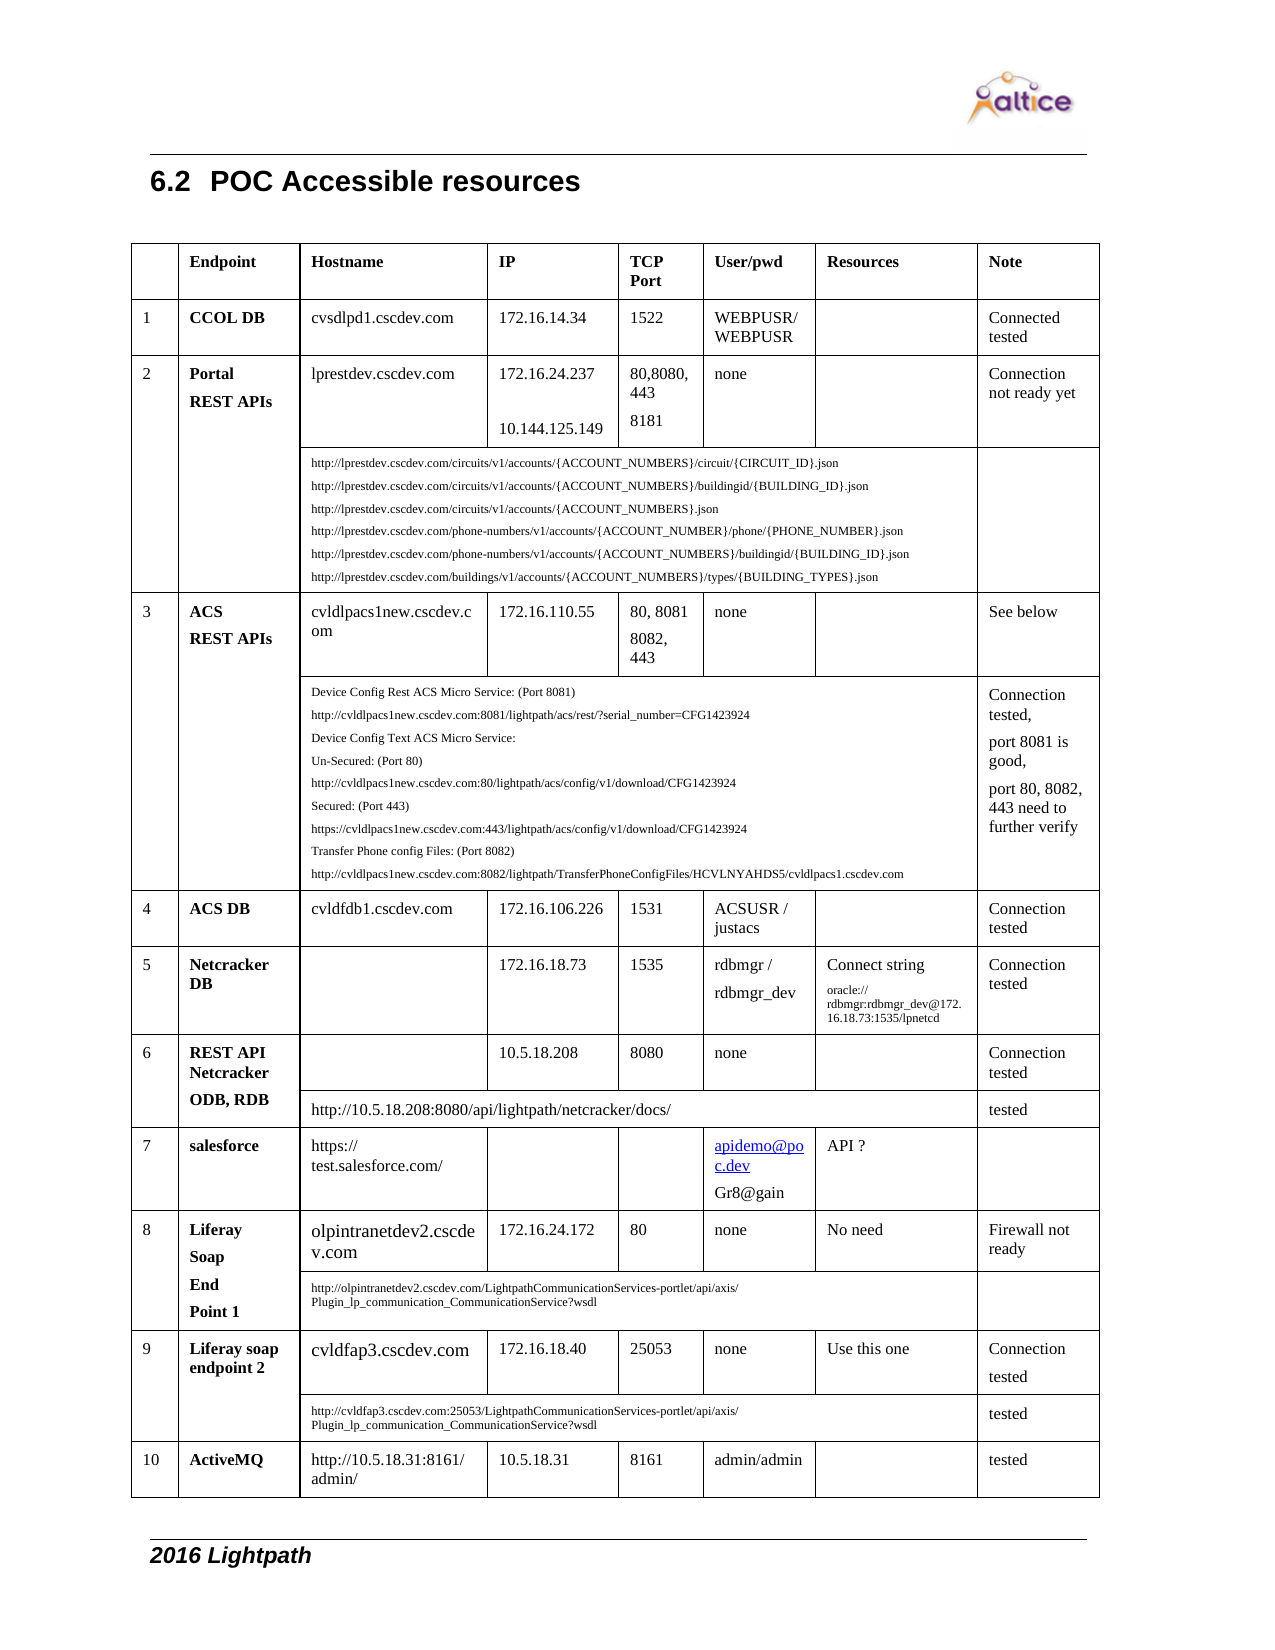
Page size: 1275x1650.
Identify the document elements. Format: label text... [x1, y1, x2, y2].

table_cell 10 [132, 1442, 178, 1497]
table_cell API ? [816, 1128, 977, 1210]
table_cell http://10.5.18.31:8161/admin/ [301, 1442, 487, 1497]
table_cell Liferay soap endpoint 2 [179, 1331, 299, 1441]
table_cell 25053 [619, 1331, 703, 1394]
table_cell rdbmgr / rdbmgr_dev [704, 947, 815, 1034]
table_cell [816, 593, 977, 676]
table_cell Connection tested [978, 1035, 1099, 1090]
table_cell [978, 1128, 1099, 1210]
table_cell Netcracker DB [179, 947, 299, 1034]
table_cell none [704, 1035, 815, 1090]
table_cell 172.16.24.237 10.144.125.149 [488, 356, 618, 447]
table_cell none [704, 1211, 815, 1271]
table_cell cvldfdb1.cscdev.com [301, 891, 487, 946]
table_cell [978, 1272, 1099, 1330]
table_cell 172.16.110.55 [488, 593, 618, 676]
table_cell Connected tested [978, 300, 1099, 355]
table_cell apidemo@poc.dev Gr8@gain [704, 1128, 815, 1210]
table_cell 5 [132, 947, 178, 1034]
table_cell 8 [132, 1211, 178, 1330]
table_cell See below [978, 593, 1099, 676]
table_cell 1 [132, 300, 178, 355]
table_cell https://test.salesforce.com/ [301, 1128, 487, 1210]
table_cell olpintranetdev2.cscdev.com [301, 1211, 487, 1271]
table_cell 80 [619, 1211, 703, 1271]
table_cell 172.16.18.73 [488, 947, 618, 1034]
table_cell 10.5.18.31 [488, 1442, 618, 1497]
table_cell 9 [132, 1331, 178, 1441]
table_cell [488, 1128, 618, 1210]
table_cell 80,8080, 443 8181 [619, 356, 703, 447]
table_header Endpoint [179, 244, 299, 299]
table_cell tested [978, 1442, 1099, 1497]
table_cell 3 [132, 593, 178, 889]
table_cell Use this one [816, 1331, 977, 1394]
table_cell Liferay Soap End Point 1 [179, 1211, 299, 1330]
table_cell [301, 1035, 487, 1090]
table_cell 1535 [619, 947, 703, 1034]
table_cell 1522 [619, 300, 703, 355]
table_cell ACS DB [179, 891, 299, 946]
table_cell 172.16.106.226 [488, 891, 618, 946]
table_cell lprestdev.cscdev.com [301, 356, 487, 447]
table_cell ActiveMQ [179, 1442, 299, 1497]
table_cell http://10.5.18.208:8080/api/lightpath/netcracker/docs/ [301, 1091, 977, 1127]
table_header Note [978, 244, 1099, 299]
table_cell tested [978, 1091, 1099, 1127]
table_header [132, 244, 178, 299]
table_header Resources [816, 244, 977, 299]
table_cell REST API Netcracker ODB, RDB [179, 1035, 299, 1127]
table_header TCP Port [619, 244, 703, 299]
table_cell No need [816, 1211, 977, 1271]
table_cell cvldlpacs1new.cscdev.com [301, 593, 487, 676]
table_cell Connection tested [978, 947, 1099, 1034]
table_cell 1531 [619, 891, 703, 946]
table_cell none [704, 593, 815, 676]
table_cell Device Config Rest ACS Micro Service: (Port 8081) http://cvldlpacs1new.cscdev.com:8081/lightpath/acs/rest/?serial_number=CFG1423924 Device Config Text ACS Micro Service: Un-Secured: (Port 80) http://cvldlpacs1new.cscdev.com:80/lightpath/acs/config/v1/download/CFG1423924 Secured: (Port 443) https://cvldlpacs1new.cscdev.com:443/lightpath/acs/config/v1/download/CFG1423924 Transfer Phone config Files: (Port 8082) http://cvldlpacs1new.cscdev.com:8082/lightpath/TransferPhoneConfigFiles/HCVLNYAHDS5/cvldlpacs1.cscdev.com [301, 677, 977, 889]
table_cell salesforce [179, 1128, 299, 1210]
table_cell 6 [132, 1035, 178, 1127]
table_cell 7 [132, 1128, 178, 1210]
table_cell 172.16.24.172 [488, 1211, 618, 1271]
table_cell none [704, 1331, 815, 1394]
table_cell Connection tested, port 8081 is good, port 80, 8082, 443 need to further verify [978, 677, 1099, 889]
table_header User/pwd [704, 244, 815, 299]
table_cell 4 [132, 891, 178, 946]
table_cell 10.5.18.208 [488, 1035, 618, 1090]
table_cell ACS REST APIs [179, 593, 299, 889]
table_cell [301, 947, 487, 1034]
table_cell CCOL DB [179, 300, 299, 355]
table_cell Connection tested [978, 1331, 1099, 1394]
table_cell [978, 448, 1099, 592]
table_cell 8080 [619, 1035, 703, 1090]
picture [951, 53, 1088, 154]
subtitle POC Accessible resources [150, 164, 1087, 197]
table_cell [816, 356, 977, 447]
table_cell [816, 891, 977, 946]
table_cell Firewall not ready [978, 1211, 1099, 1271]
table_cell 172.16.18.40 [488, 1331, 618, 1394]
table_cell http://olpintranetdev2.cscdev.com/LightpathCommunicationServices-portlet/api/axis/Plugin_lp_communication_CommunicationService?wsdl [301, 1272, 977, 1330]
table_cell none [704, 356, 815, 447]
table_header Hostname [301, 244, 487, 299]
table_cell tested [978, 1395, 1099, 1441]
table_cell Connection not ready yet [978, 356, 1099, 447]
table_cell admin/admin [704, 1442, 815, 1497]
table_cell 2 [132, 356, 178, 592]
table_cell cvsdlpd1.cscdev.com [301, 300, 487, 355]
table_cell [816, 1442, 977, 1497]
table_cell Portal REST APIs [179, 356, 299, 592]
table_cell [816, 1035, 977, 1090]
table_cell ACSUSR / justacs [704, 891, 815, 946]
table_cell Connection tested [978, 891, 1099, 946]
table_cell [619, 1128, 703, 1210]
table_cell http://cvldfap3.cscdev.com:25053/LightpathCommunicationServices-portlet/api/axis/Plugin_lp_communication_CommunicationService?wsdl [301, 1395, 977, 1441]
table_cell 80, 8081 8082, 443 [619, 593, 703, 676]
table_cell cvldfap3.cscdev.com [301, 1331, 487, 1394]
table_header IP [488, 244, 618, 299]
table_cell 172.16.14.34 [488, 300, 618, 355]
table_cell http://lprestdev.cscdev.com/circuits/v1/accounts/{ACCOUNT_NUMBERS}/circuit/{CIRCUIT_ID}.json http://lprestdev.cscdev.com/circuits/v1/accounts/{ACCOUNT_NUMBERS}/buildingid/{BUILDING_ID}.json http://lprestdev.cscdev.com/circuits/v1/accounts/{ACCOUNT_NUMBERS}.json http://lprestdev.cscdev.com/phone-numbers/v1/accounts/{ACCOUNT_NUMBER}/phone/{PHONE_NUMBER}.json http://lprestdev.cscdev.com/phone-numbers/v1/accounts/{ACCOUNT_NUMBERS}/buildingid/{BUILDING_ID}.json http://lprestdev.cscdev.com/buildings/v1/accounts/{ACCOUNT_NUMBERS}/types/{BUILDING_TYPES}.json [301, 448, 977, 592]
table_cell [816, 300, 977, 355]
table_cell WEBPUSR/WEBPUSR [704, 300, 815, 355]
table_cell 8161 [619, 1442, 703, 1497]
table_cell Connect string oracle://rdbmgr:rdbmgr_dev@172.16.18.73:1535/lpnetcd [816, 947, 977, 1034]
